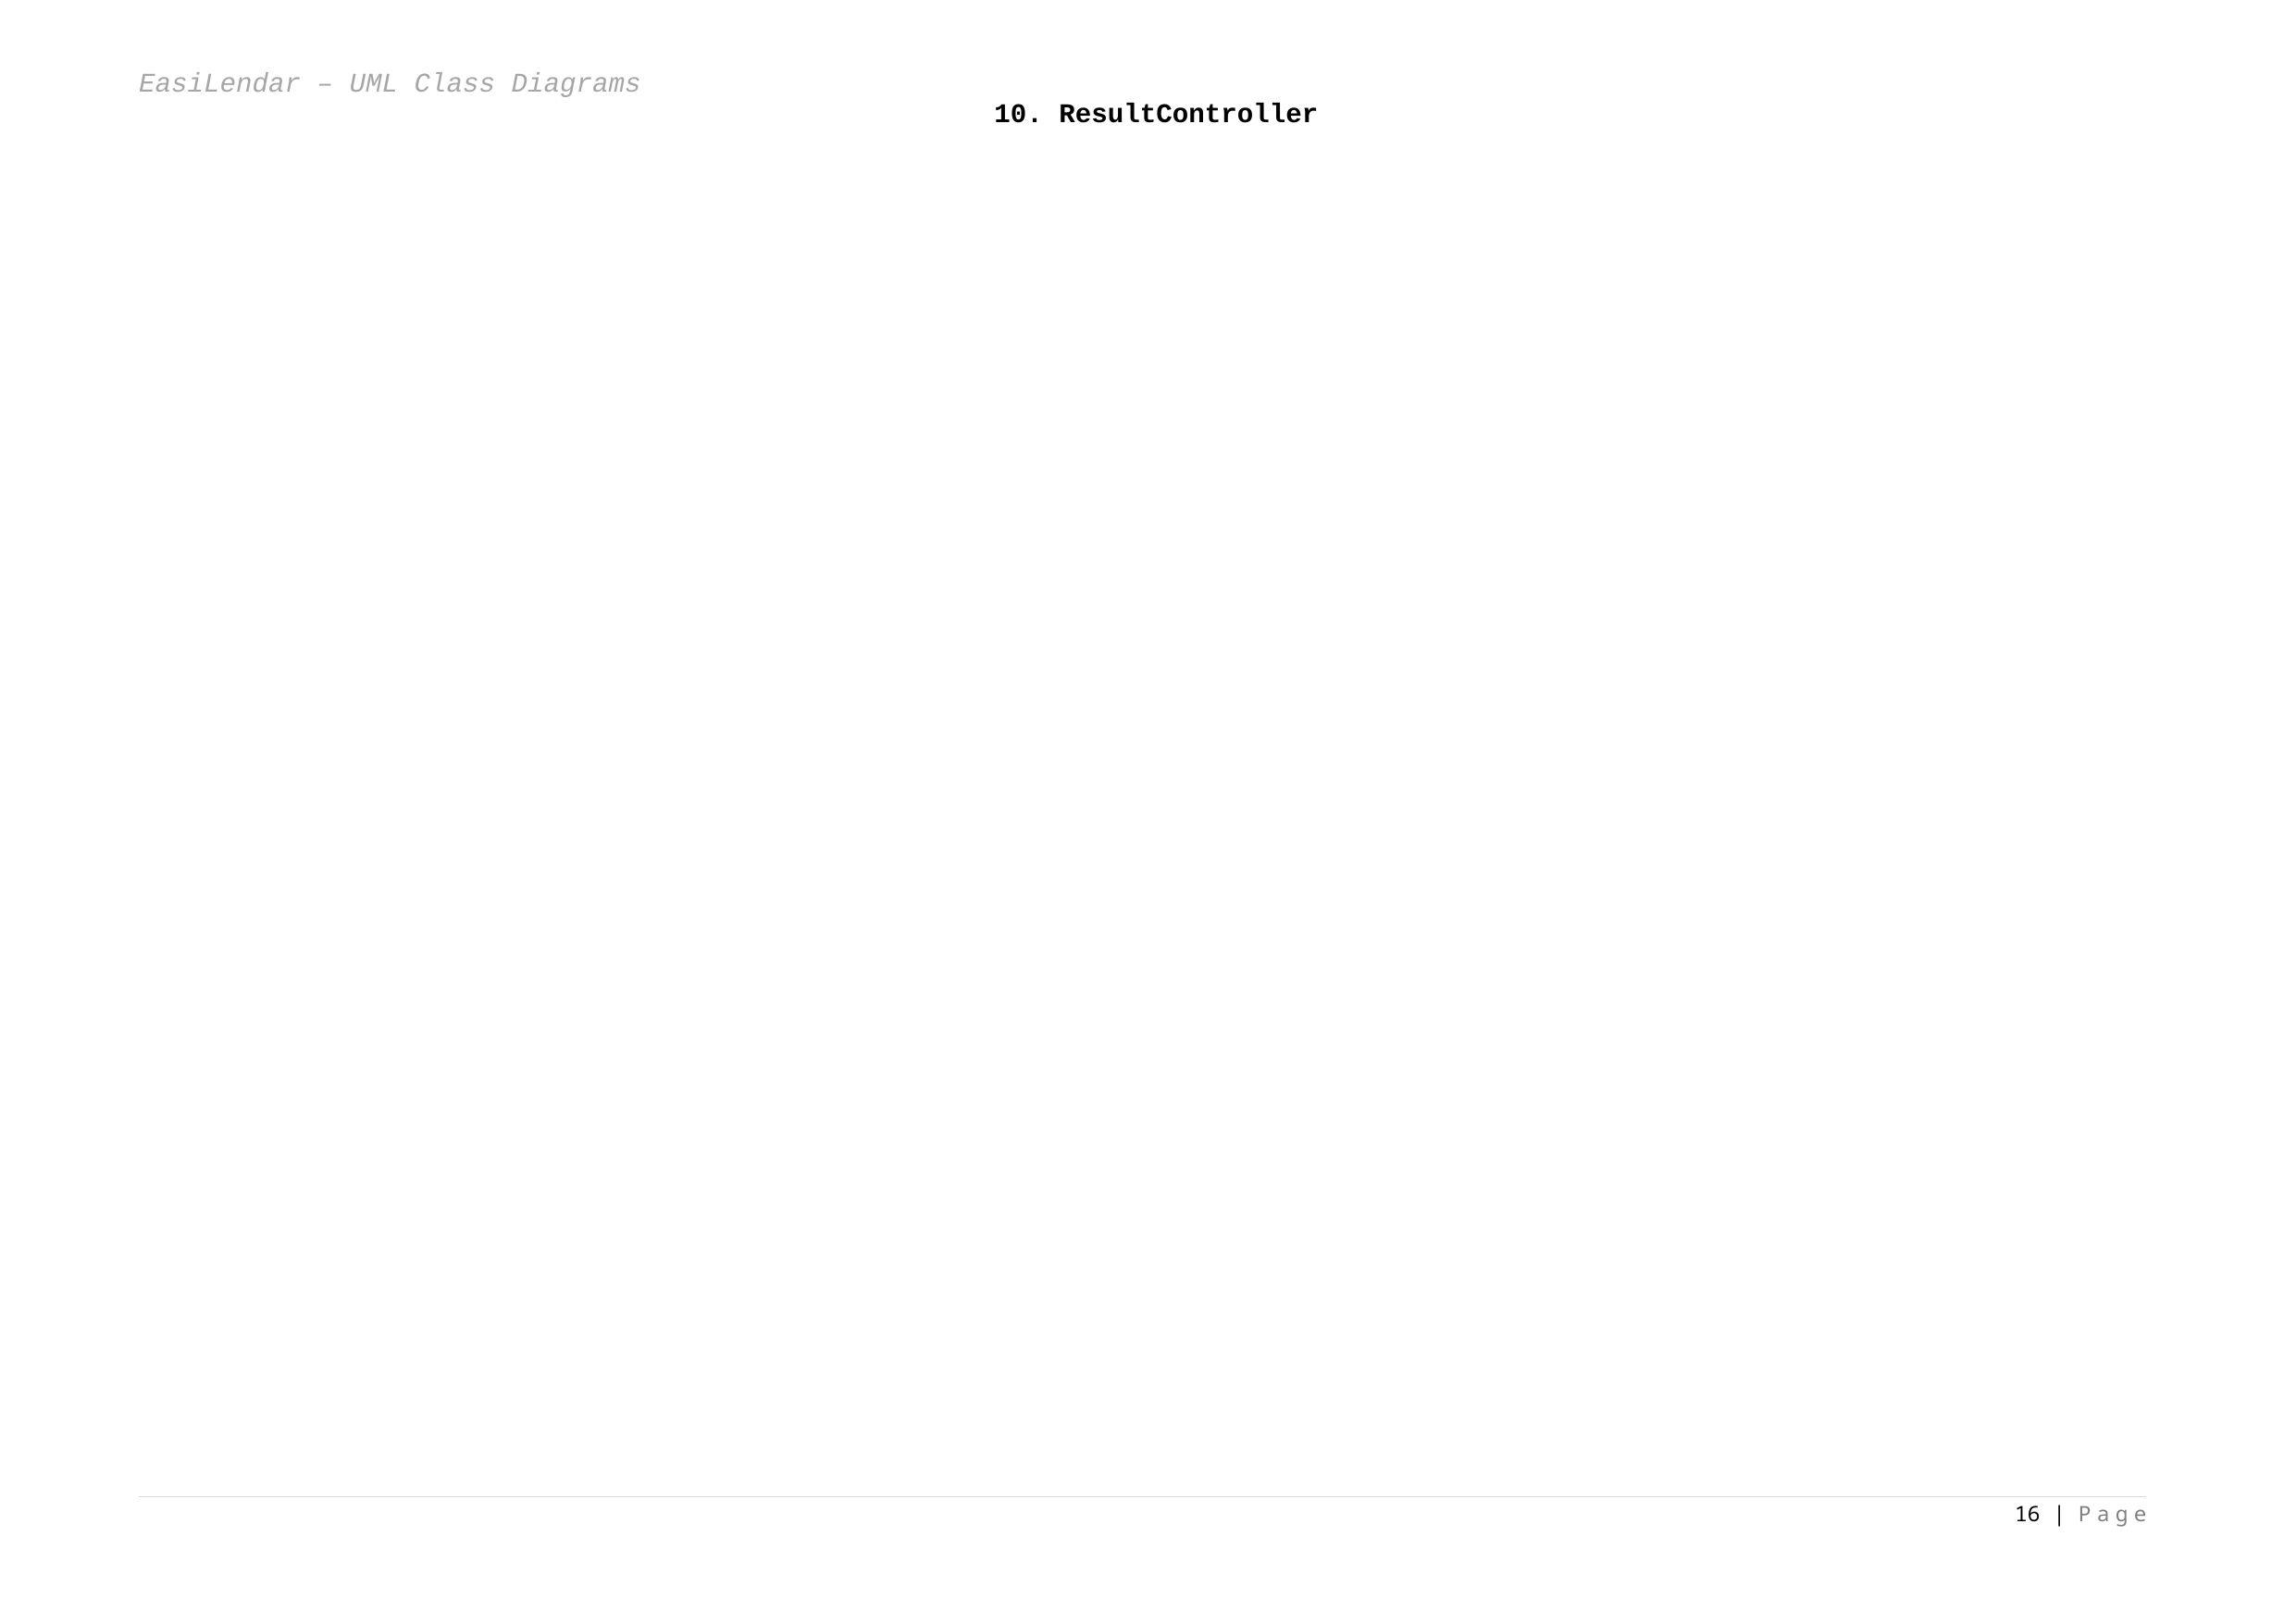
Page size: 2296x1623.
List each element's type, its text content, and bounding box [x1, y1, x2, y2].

subtitle 10. ResultController [139, 100, 2173, 130]
